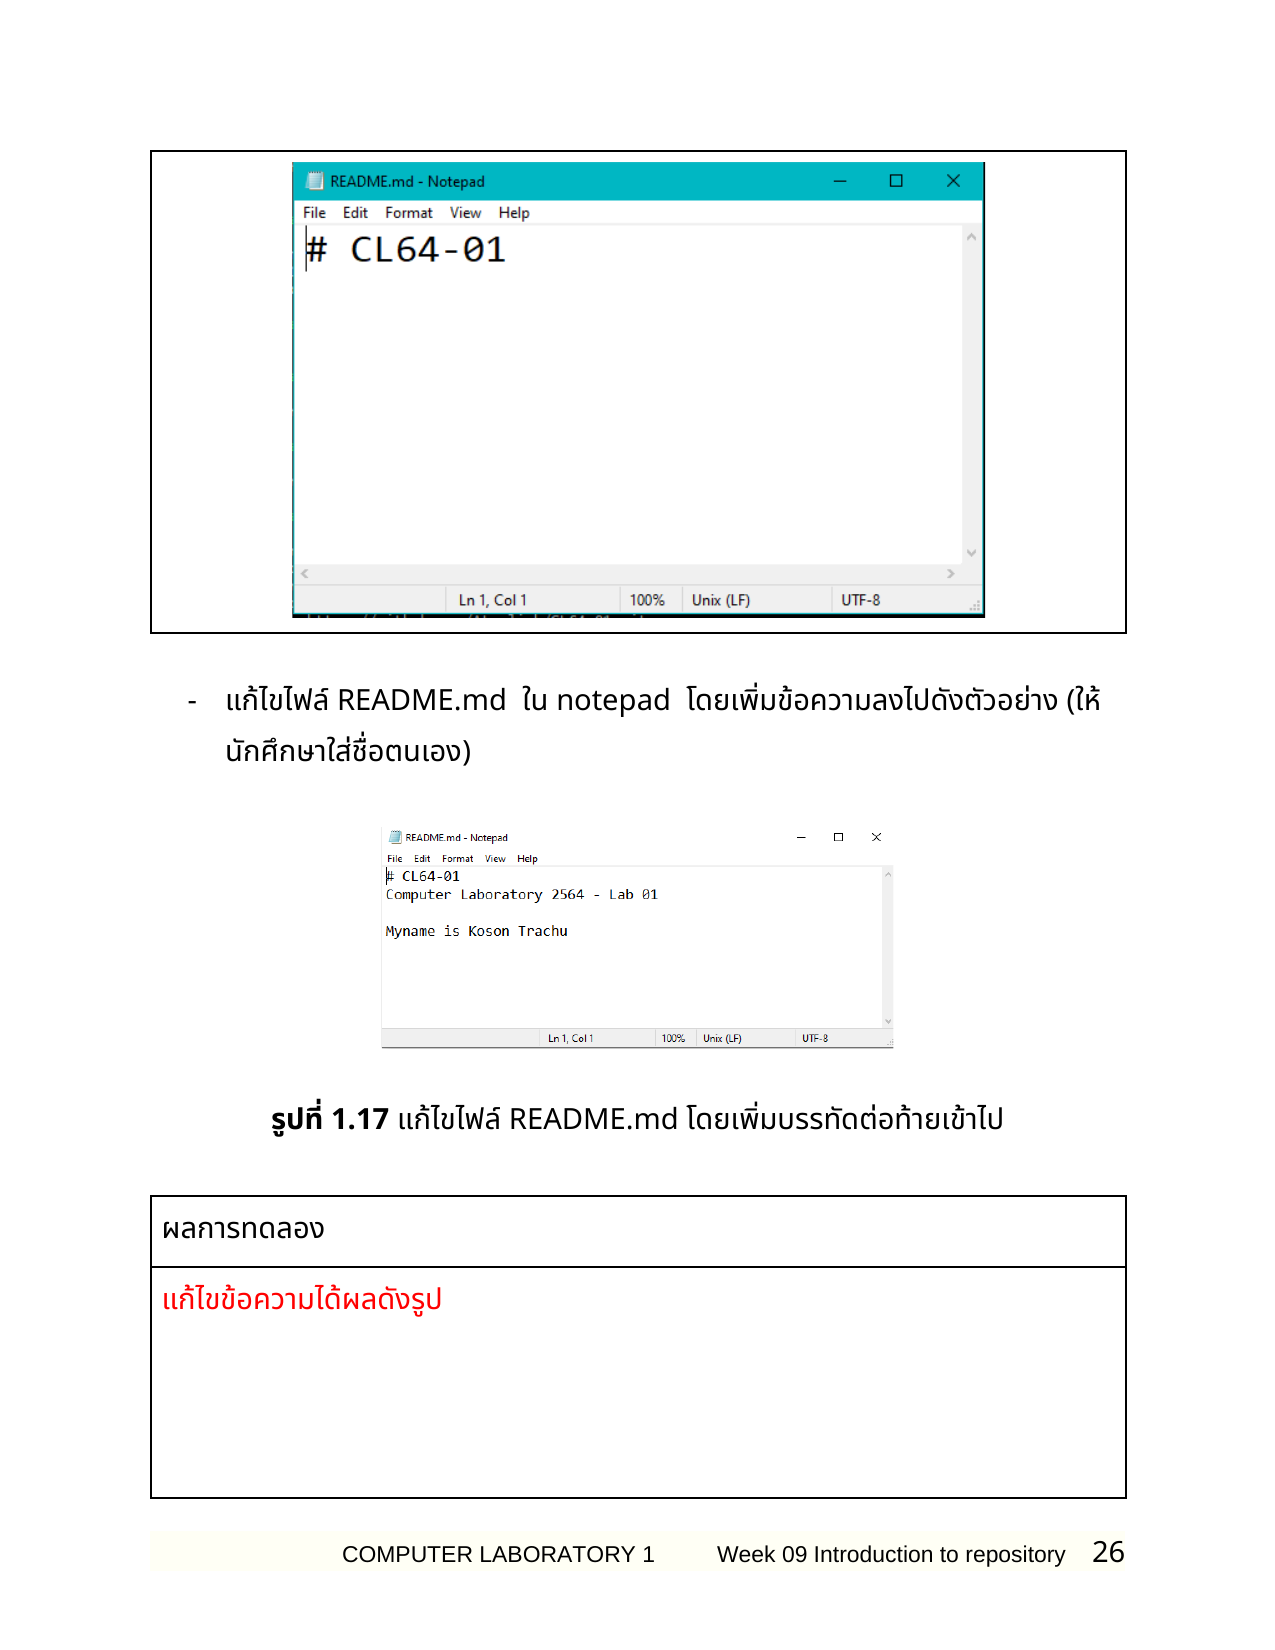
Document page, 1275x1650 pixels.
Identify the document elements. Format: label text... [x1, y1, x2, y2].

table_header ผลการทดลอง [152, 1197, 1125, 1266]
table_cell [152, 152, 1125, 632]
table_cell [152, 1268, 1125, 1497]
text รูปที่ 1.17 แก้ไขไฟล์ README.md โดยเพิ่มบรรทัดต่อท้ายเข้าไป [150, 1098, 1125, 1143]
list แก้ไขไฟล์ README.md ใน notepad โดยเพิ่มข้อความลงไปดังตัวอย่าง (ให้นักศึกษาใส่ชื่อตนเอง) [187, 680, 1125, 775]
picture [292, 162, 986, 618]
